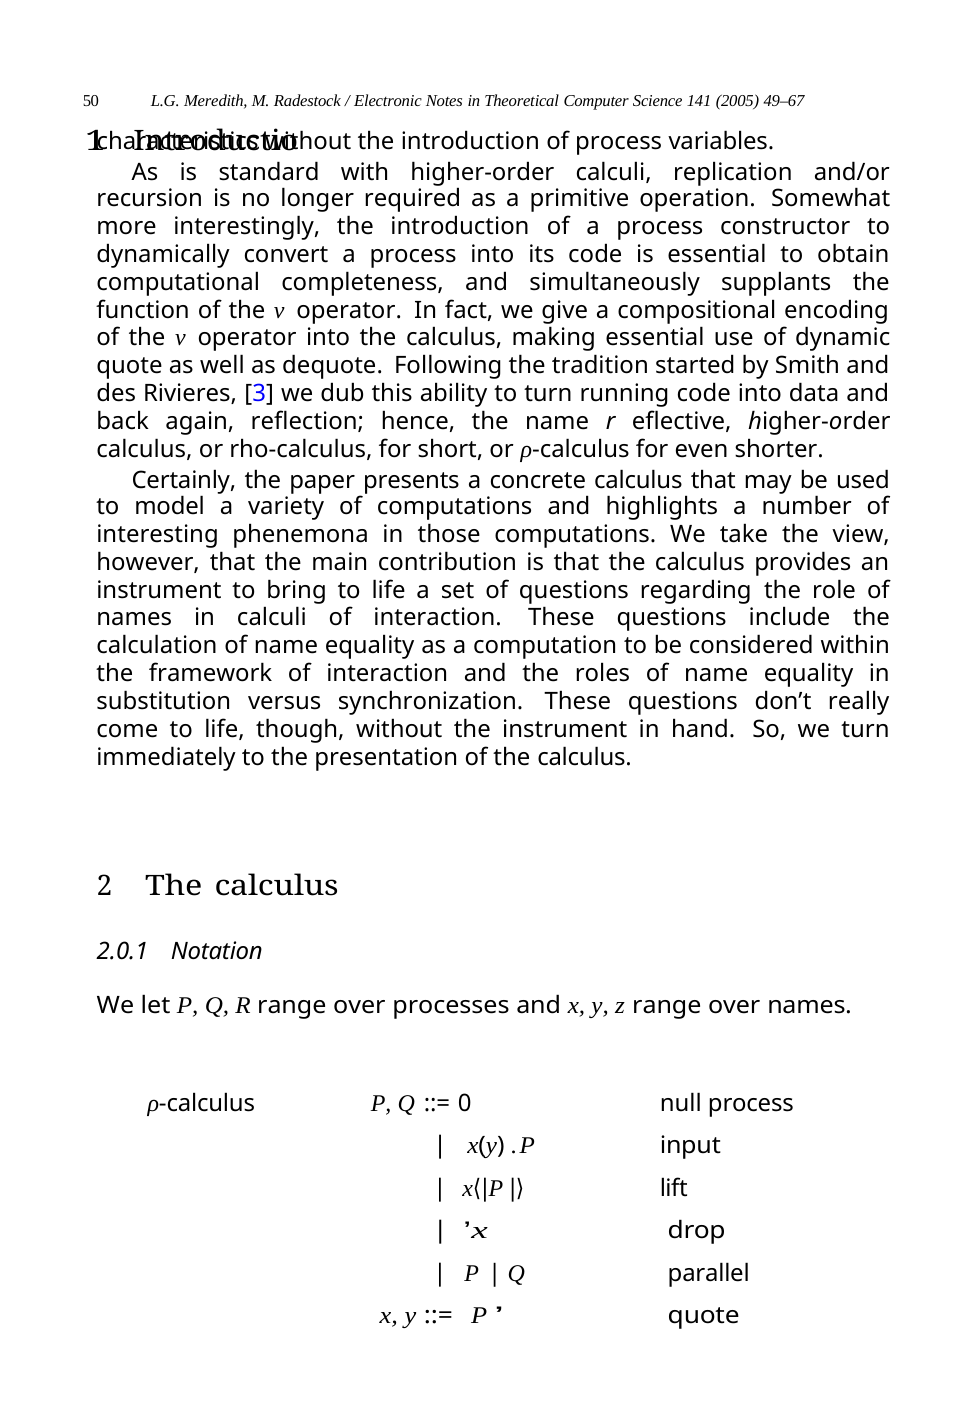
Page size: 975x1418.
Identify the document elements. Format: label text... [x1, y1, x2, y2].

text Certainly, the paper presents a concrete calculus that may be used to model a variety of computations and highlights a number of interesting phenemona in those computations. We take the view, however, that the main contribution is that the calculus provides an instrument to bring to life a set of questions regarding the role of names in calculi of interaction. These questions include the calculation of name equality as a computation to be considered within the framework of interaction and the roles of name equality in substitution versus synchronization. These questions don’t really come to life, though, without the instrument in hand. So, we turn immediately to the presentation of the calculus. [96, 466, 890, 772]
text | P | Q parallel [436, 1256, 914, 1288]
text characteristics without the introduction of process variables. [96, 123, 914, 156]
text | x⟨|P |⟩ lift [436, 1171, 914, 1203]
text | x(y) .P input [436, 1128, 914, 1161]
text x, y ::= P ’ quote [379, 1298, 914, 1331]
list Notation [96, 933, 914, 966]
text We let P, Q, R range over processes and x, y, z range over names. [96, 988, 914, 1021]
subtitle The calculus [96, 865, 914, 903]
text | ’x drop [436, 1213, 914, 1246]
text As is standard with higher-order calculi, replication and/or recursion is no longer required as a primitive operation. Somewhat more interestingly, the introduction of a process constructor to dynamically convert a process into its code is essential to obtain computational completeness, and simultaneously supplants the function of the ν operator. In fact, we give a compositional encoding of the ν operator into the calculus, making essential use of dynamic quote as well as dequote. Following the tradition started by Smith and des Rivieres, [3] we dub this ability to turn running code into data and back again, reflection; hence, the name r eflective, higher-order calculus, or rho-calculus, for short, or ρ-calculus for even shorter. [96, 158, 890, 464]
text ρ-calculus P, Q ::= 0 null process [147, 1086, 914, 1118]
